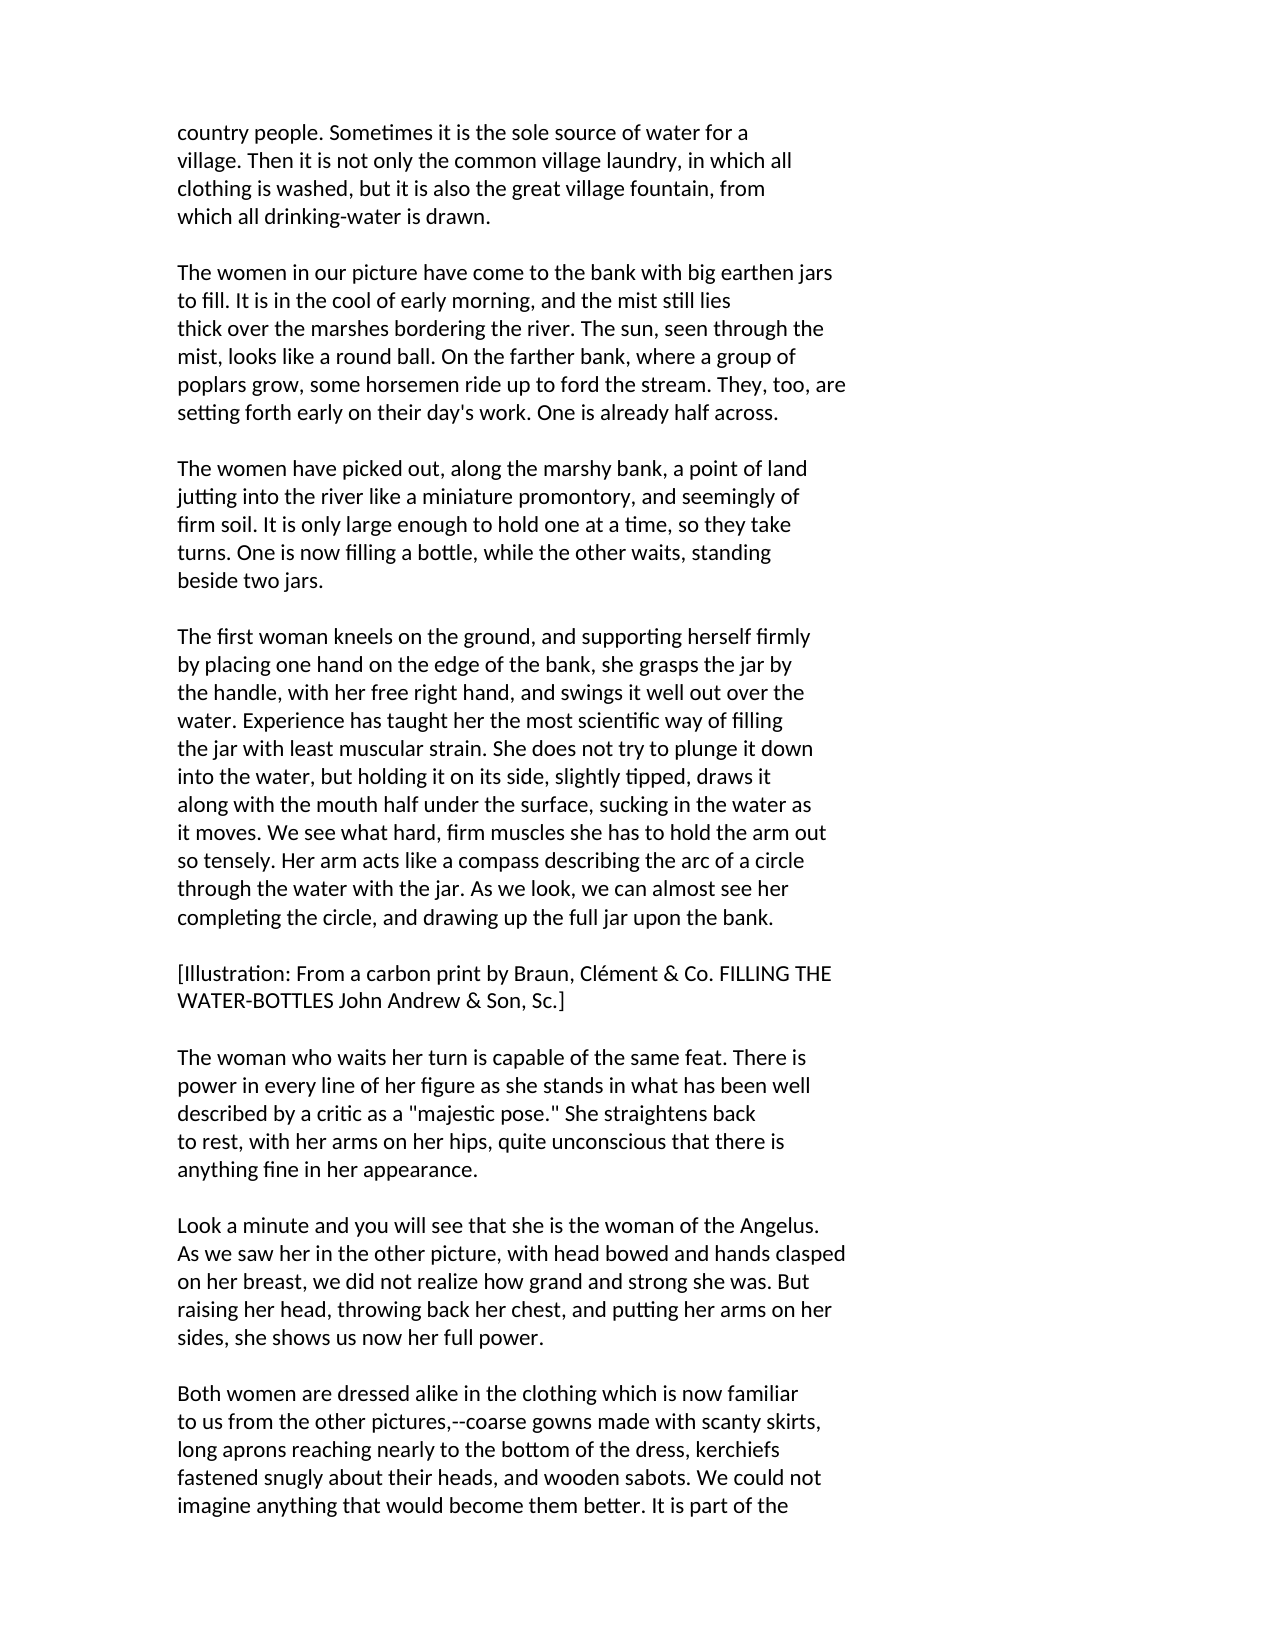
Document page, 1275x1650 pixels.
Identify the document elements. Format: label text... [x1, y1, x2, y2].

text anything fine in her appearance. [177, 1155, 1186, 1183]
text firm soil. It is only large enough to hold one at a time, so they take [177, 510, 1186, 538]
text the handle, with her free right hand, and swings it well out over the [177, 678, 1186, 706]
text along with the mouth half under the surface, sucking in the water as [177, 791, 1186, 818]
text clothing is washed, but it is also the great village fountain, from [177, 174, 1186, 202]
text [Illustration: From a carbon print by Braun, Clément & Co. FILLING THE [177, 959, 1186, 987]
text so tensely. Her arm acts like a compass describing the arc of a circle [177, 847, 1186, 874]
text The women in our picture have come to the bank with big earthen jars [177, 258, 1186, 286]
text raising her head, throwing back her chest, and putting her arms on her [177, 1295, 1186, 1323]
text imagine anything that would become them better. It is part of the [177, 1491, 1186, 1519]
text WATER-BOTTLES John Andrew & Son, Sc.] [177, 987, 1186, 1015]
text country people. Sometimes it is the sole source of water for a [177, 118, 1186, 146]
text to rest, with her arms on her hips, quite unconscious that there is [177, 1127, 1186, 1155]
text The woman who waits her turn is capable of the same feat. There is [177, 1043, 1186, 1071]
text long aprons reaching nearly to the bottom of the dress, kerchiefs [177, 1435, 1186, 1463]
text poplars grow, some horsemen ride up to ford the stream. They, too, are [177, 370, 1186, 398]
text to fill. It is in the cool of early morning, and the mist still lies [177, 286, 1186, 314]
text The first woman kneels on the ground, and supporting herself firmly [177, 622, 1186, 650]
text As we saw her in the other picture, with head bowed and hands clasped [177, 1239, 1186, 1267]
text Both women are dressed alike in the clothing which is now familiar [177, 1379, 1186, 1407]
text the jar with least muscular strain. She does not try to plunge it down [177, 734, 1186, 762]
text on her breast, we did not realize how grand and strong she was. But [177, 1267, 1186, 1295]
text which all drinking-water is drawn. [177, 202, 1186, 230]
text it moves. We see what hard, firm muscles she has to hold the arm out [177, 818, 1186, 847]
text setting forth early on their day's work. One is already half across. [177, 398, 1186, 426]
text Look a minute and you will see that she is the woman of the Angelus. [177, 1211, 1186, 1239]
text beside two jars. [177, 566, 1186, 594]
text completing the circle, and drawing up the full jar upon the bank. [177, 903, 1186, 931]
text fastened snugly about their heads, and wooden sabots. We could not [177, 1463, 1186, 1491]
text sides, she shows us now her full power. [177, 1323, 1186, 1351]
text village. Then it is not only the common village laundry, in which all [177, 146, 1186, 174]
text turns. One is now filling a bottle, while the other waits, standing [177, 538, 1186, 566]
text power in every line of her figure as she stands in what has been well [177, 1071, 1186, 1099]
text by placing one hand on the edge of the bank, she grasps the jar by [177, 650, 1186, 678]
text mist, looks like a round ball. On the farther bank, where a group of [177, 342, 1186, 370]
text jutting into the river like a miniature promontory, and seemingly of [177, 482, 1186, 510]
text water. Experience has taught her the most scientific way of filling [177, 706, 1186, 734]
text through the water with the jar. As we look, we can almost see her [177, 874, 1186, 903]
text The women have picked out, along the marshy bank, a point of land [177, 454, 1186, 482]
text into the water, but holding it on its side, slightly tipped, draws it [177, 762, 1186, 791]
text thick over the marshes bordering the river. The sun, seen through the [177, 314, 1186, 342]
text described by a critic as a "majestic pose." She straightens back [177, 1099, 1186, 1127]
text to us from the other pictures,--coarse gowns made with scanty skirts, [177, 1407, 1186, 1435]
